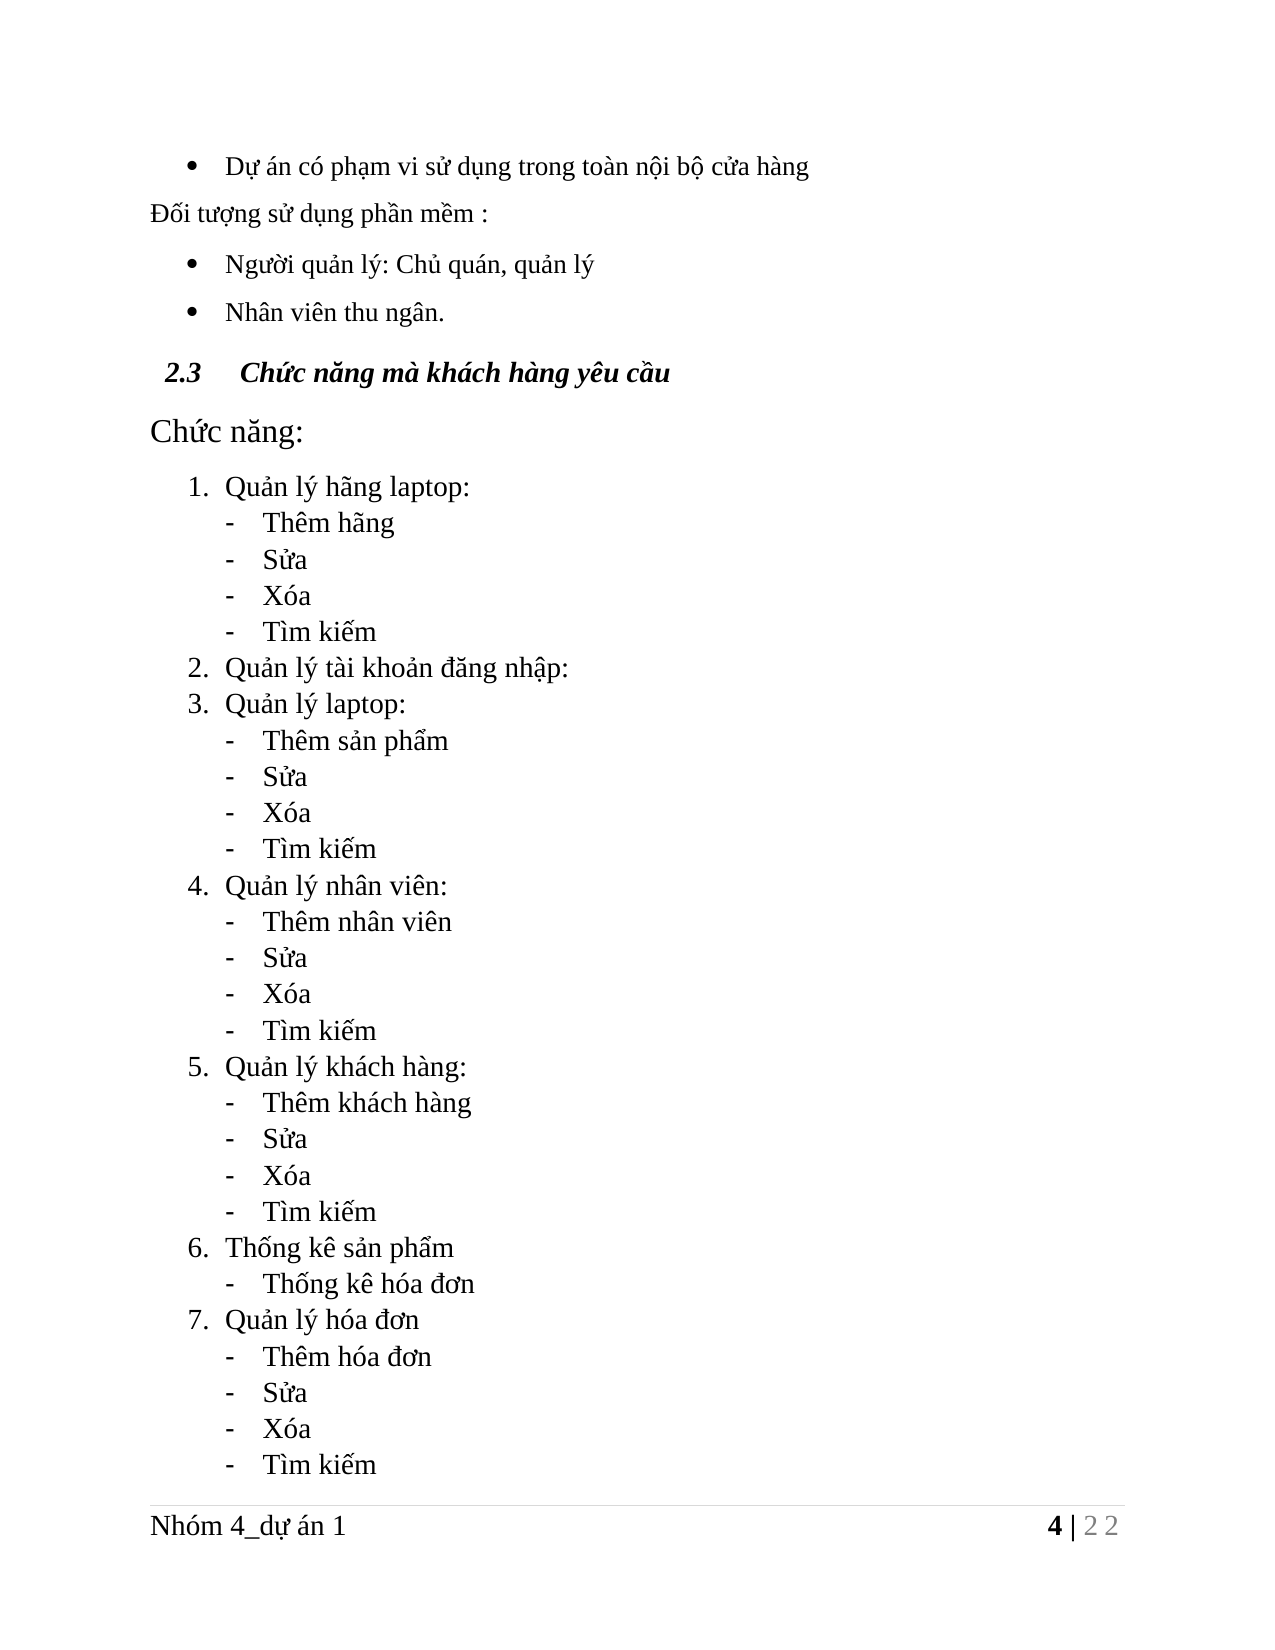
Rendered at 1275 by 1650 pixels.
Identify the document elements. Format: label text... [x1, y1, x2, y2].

list Xóa [225, 1027, 1125, 1060]
list Thêm nhân viên [225, 954, 1125, 988]
list Xóa [225, 1461, 1125, 1495]
list Sửa [225, 1425, 1125, 1459]
list Tìm kiếm [225, 1063, 1125, 1096]
list Chức năng mà khách hàng yêu cầu [165, 405, 1125, 439]
list Sửa [225, 1171, 1125, 1205]
list Dự án có phạm vi sử dụng trong toàn nội bộ cửa hàng [187, 200, 1125, 231]
list Sửa [225, 592, 1125, 626]
list Quản lý laptop: [187, 737, 1125, 770]
list Người quản lý: Chủ quán, quản lý [187, 298, 1125, 329]
text Chức năng: [150, 461, 1125, 500]
list Thêm sản phẩm [225, 773, 1125, 807]
list Sửa [225, 990, 1125, 1024]
list Sửa [225, 809, 1125, 843]
list Thêm khách hàng [225, 1135, 1125, 1169]
list Thống kê sản phẩm [187, 1280, 1125, 1314]
list Nhân viên thu ngân. [187, 346, 1125, 377]
list Thêm hóa đơn [225, 1389, 1125, 1422]
list Xóa [225, 845, 1125, 879]
list Quản lý tài khoản đăng nhập: [187, 701, 1125, 734]
list Quản lý khách hàng: [187, 1099, 1125, 1133]
list Xóa [225, 1208, 1125, 1241]
list Thống kê hóa đơn [225, 1316, 1125, 1350]
list Tìm kiếm [225, 1244, 1125, 1278]
text Đối tượng sử dụng phần mềm : [150, 248, 1125, 279]
text Quy mô , phạm vi sử dụng dự án : [150, 150, 1125, 181]
list Quản lý hãng laptop: [187, 519, 1125, 553]
list Tìm kiếm [225, 882, 1125, 915]
list Quản lý nhân viên: [187, 918, 1125, 951]
list Thêm hãng [225, 556, 1125, 589]
list Quản lý hóa đơn [187, 1353, 1125, 1386]
list Tìm kiếm [225, 664, 1125, 698]
list Xóa [225, 628, 1125, 662]
